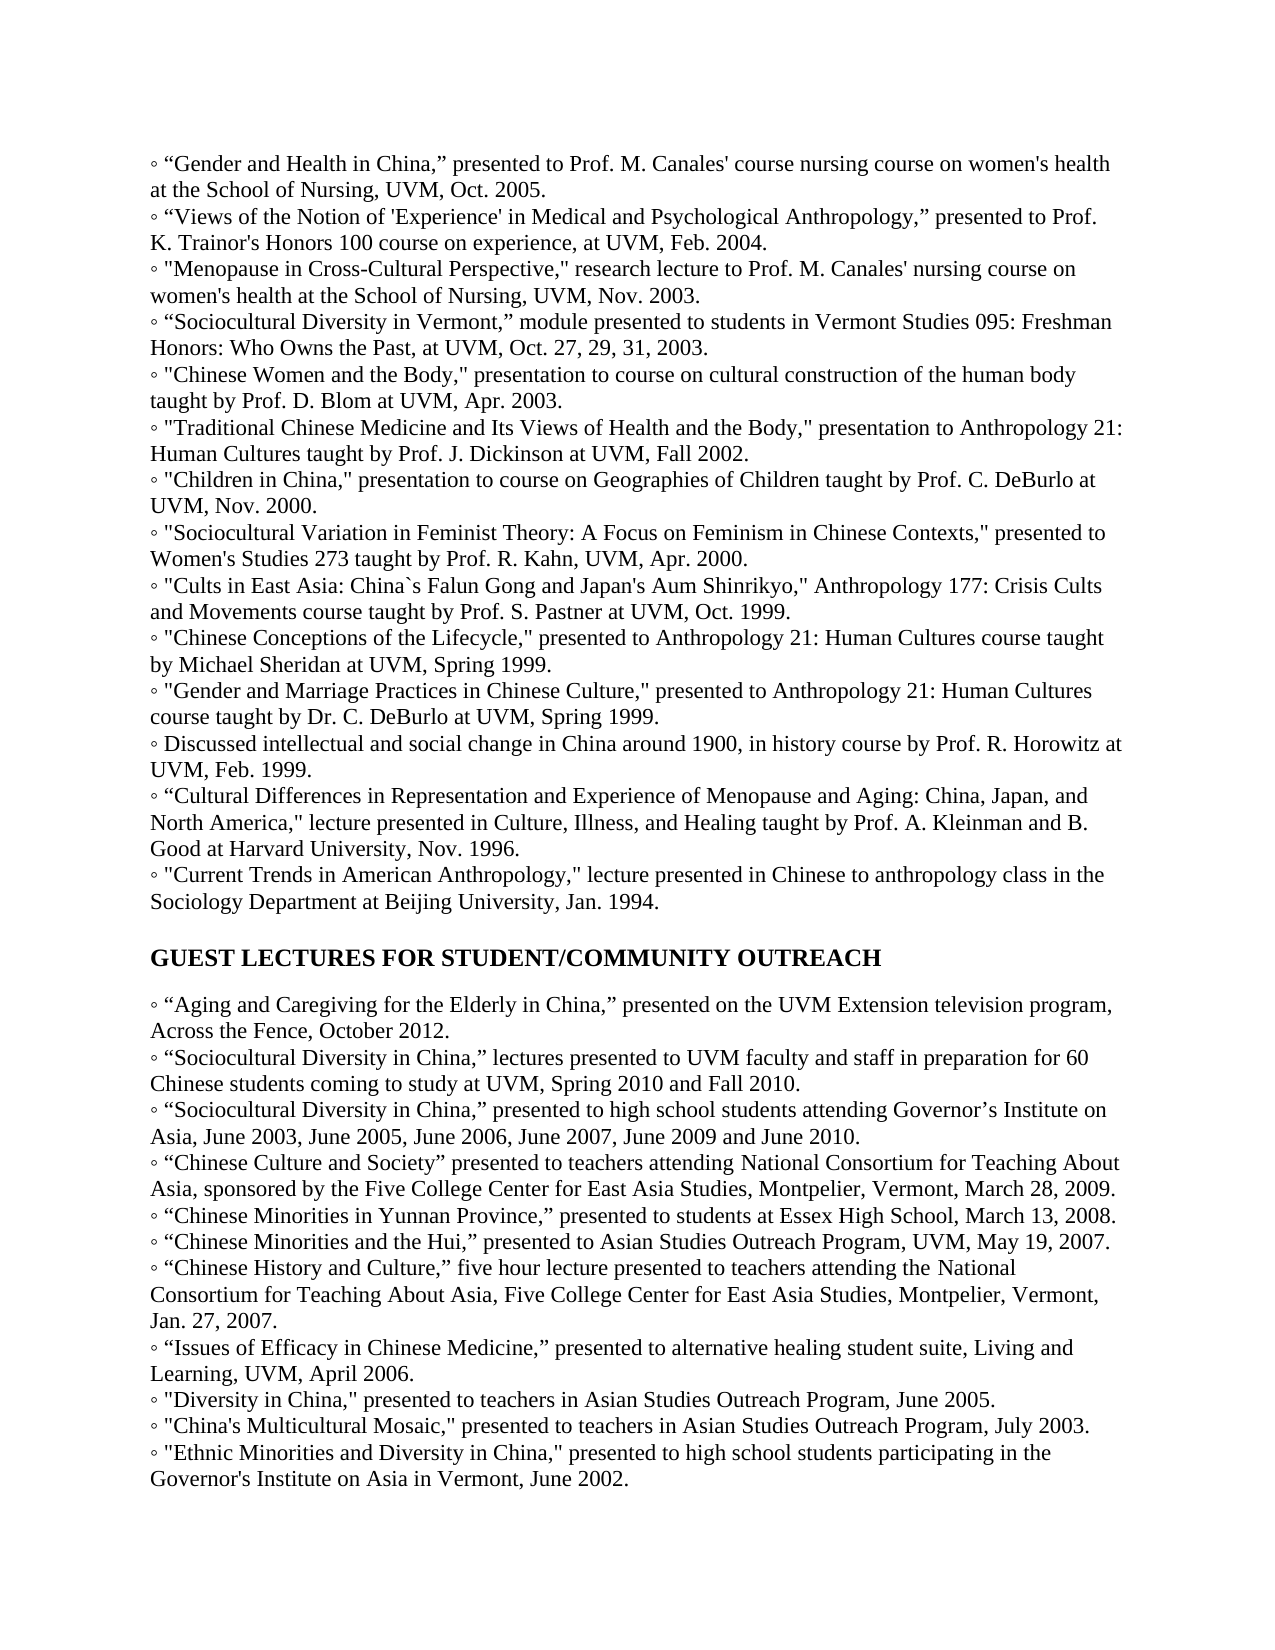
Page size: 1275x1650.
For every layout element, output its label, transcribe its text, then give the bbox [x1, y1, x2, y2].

text ◦ “Chinese History and Culture,” five hour lecture presented to teachers attending the National Consortium for Teaching About Asia, Five College Center for East Asia Studies, Montpelier, Vermont, Jan. 27, 2007. [150, 1254, 1125, 1333]
text ◦ "Diversity in China," presented to teachers in Asian Studies Outreach Program, June 2005. [150, 1386, 1125, 1413]
text ◦ "Menopause in Cross-Cultural Perspective," research lecture to Prof. M. Canales' nursing course on women's health at the School of Nursing, UVM, Nov. 2003. [150, 255, 1125, 308]
text ◦ “Issues of Efficacy in Chinese Medicine,” presented to alternative healing student suite, Living and Learning, UVM, April 2006. [150, 1333, 1125, 1386]
text ◦ "Chinese Women and the Body," presentation to course on cultural construction of the human body taught by Prof. D. Blom at UVM, Apr. 2003. [150, 361, 1125, 413]
text ◦ “Gender and Health in China,” presented to Prof. M. Canales' course nursing course on women's health at the School of Nursing, UVM, Oct. 2005. [150, 150, 1125, 203]
text ◦ Discussed intellectual and social change in China around 1900, in history course by Prof. R. Horowitz at UVM, Feb. 1999. [150, 730, 1125, 782]
text ◦ "Sociocultural Variation in Feminist Theory: A Focus on Feminism in Chinese Contexts," presented to Women's Studies 273 taught by Prof. R. Kahn, UVM, Apr. 2000. [150, 519, 1125, 572]
text ◦ “Chinese Minorities and the Hui,” presented to Asian Studies Outreach Program, UVM, May 19, 2007. [150, 1228, 1125, 1254]
text ◦ “Sociocultural Diversity in China,” presented to high school students attending Governor’s Institute on Asia, June 2003, June 2005, June 2006, June 2007, June 2009 and June 2010. [150, 1096, 1125, 1149]
text GUEST LECTURES FOR STUDENT/COMMUNITY OUTREACH [150, 943, 1125, 972]
text ◦ "Cults in East Asia: China`s Falun Gong and Japan's Aum Shinrikyo," Anthropology 177: Crisis Cults and Movements course taught by Prof. S. Pastner at UVM, Oct. 1999. [150, 572, 1125, 624]
text ◦ "China's Multicultural Mosaic," presented to teachers in Asian Studies Outreach Program, July 2003. [150, 1413, 1125, 1439]
text ◦ "Chinese Conceptions of the Lifecycle," presented to Anthropology 21: Human Cultures course taught by Michael Sheridan at UVM, Spring 1999. [150, 624, 1125, 677]
text ◦ “Aging and Caregiving for the Elderly in China,” presented on the UVM Extension television program, Across the Fence, October 2012. [150, 991, 1125, 1044]
text ◦ “Sociocultural Diversity in Vermont,” module presented to students in Vermont Studies 095: Freshman Honors: Who Owns the Past, at UVM, Oct. 27, 29, 31, 2003. [150, 308, 1125, 361]
text ◦ “Chinese Culture and Society” presented to teachers attending National Consortium for Teaching About Asia, sponsored by the Five College Center for East Asia Studies, Montpelier, Vermont, March 28, 2009. [150, 1149, 1125, 1202]
text ◦ "Ethnic Minorities and Diversity in China," presented to high school students participating in the Governor's Institute on Asia in Vermont, June 2002. [150, 1439, 1125, 1492]
text ◦ “Cultural Differences in Representation and Experience of Menopause and Aging: China, Japan, and North America," lecture presented in Culture, Illness, and Healing taught by Prof. A. Kleinman and B. Good at Harvard University, Nov. 1996. [150, 782, 1125, 862]
text ◦ “Views of the Notion of 'Experience' in Medical and Psychological Anthropology,” presented to Prof. K. Trainor's Honors 100 course on experience, at UVM, Feb. 2004. [150, 203, 1125, 255]
text ◦ "Gender and Marriage Practices in Chinese Culture," presented to Anthropology 21: Human Cultures course taught by Dr. C. DeBurlo at UVM, Spring 1999. [150, 677, 1125, 730]
text ◦ “Chinese Minorities in Yunnan Province,” presented to students at Essex High School, March 13, 2008. [150, 1202, 1125, 1228]
text ◦ "Current Trends in American Anthropology," lecture presented in Chinese to anthropology class in the Sociology Department at Beijing University, Jan. 1994. [150, 862, 1125, 914]
text ◦ "Children in China," presentation to course on Geographies of Children taught by Prof. C. DeBurlo at UVM, Nov. 2000. [150, 466, 1125, 519]
text ◦ "Traditional Chinese Medicine and Its Views of Health and the Body," presentation to Anthropology 21: Human Cultures taught by Prof. J. Dickinson at UVM, Fall 2002. [150, 413, 1125, 466]
text ◦ “Sociocultural Diversity in China,” lectures presented to UVM faculty and staff in preparation for 60 Chinese students coming to study at UVM, Spring 2010 and Fall 2010. [150, 1044, 1125, 1096]
